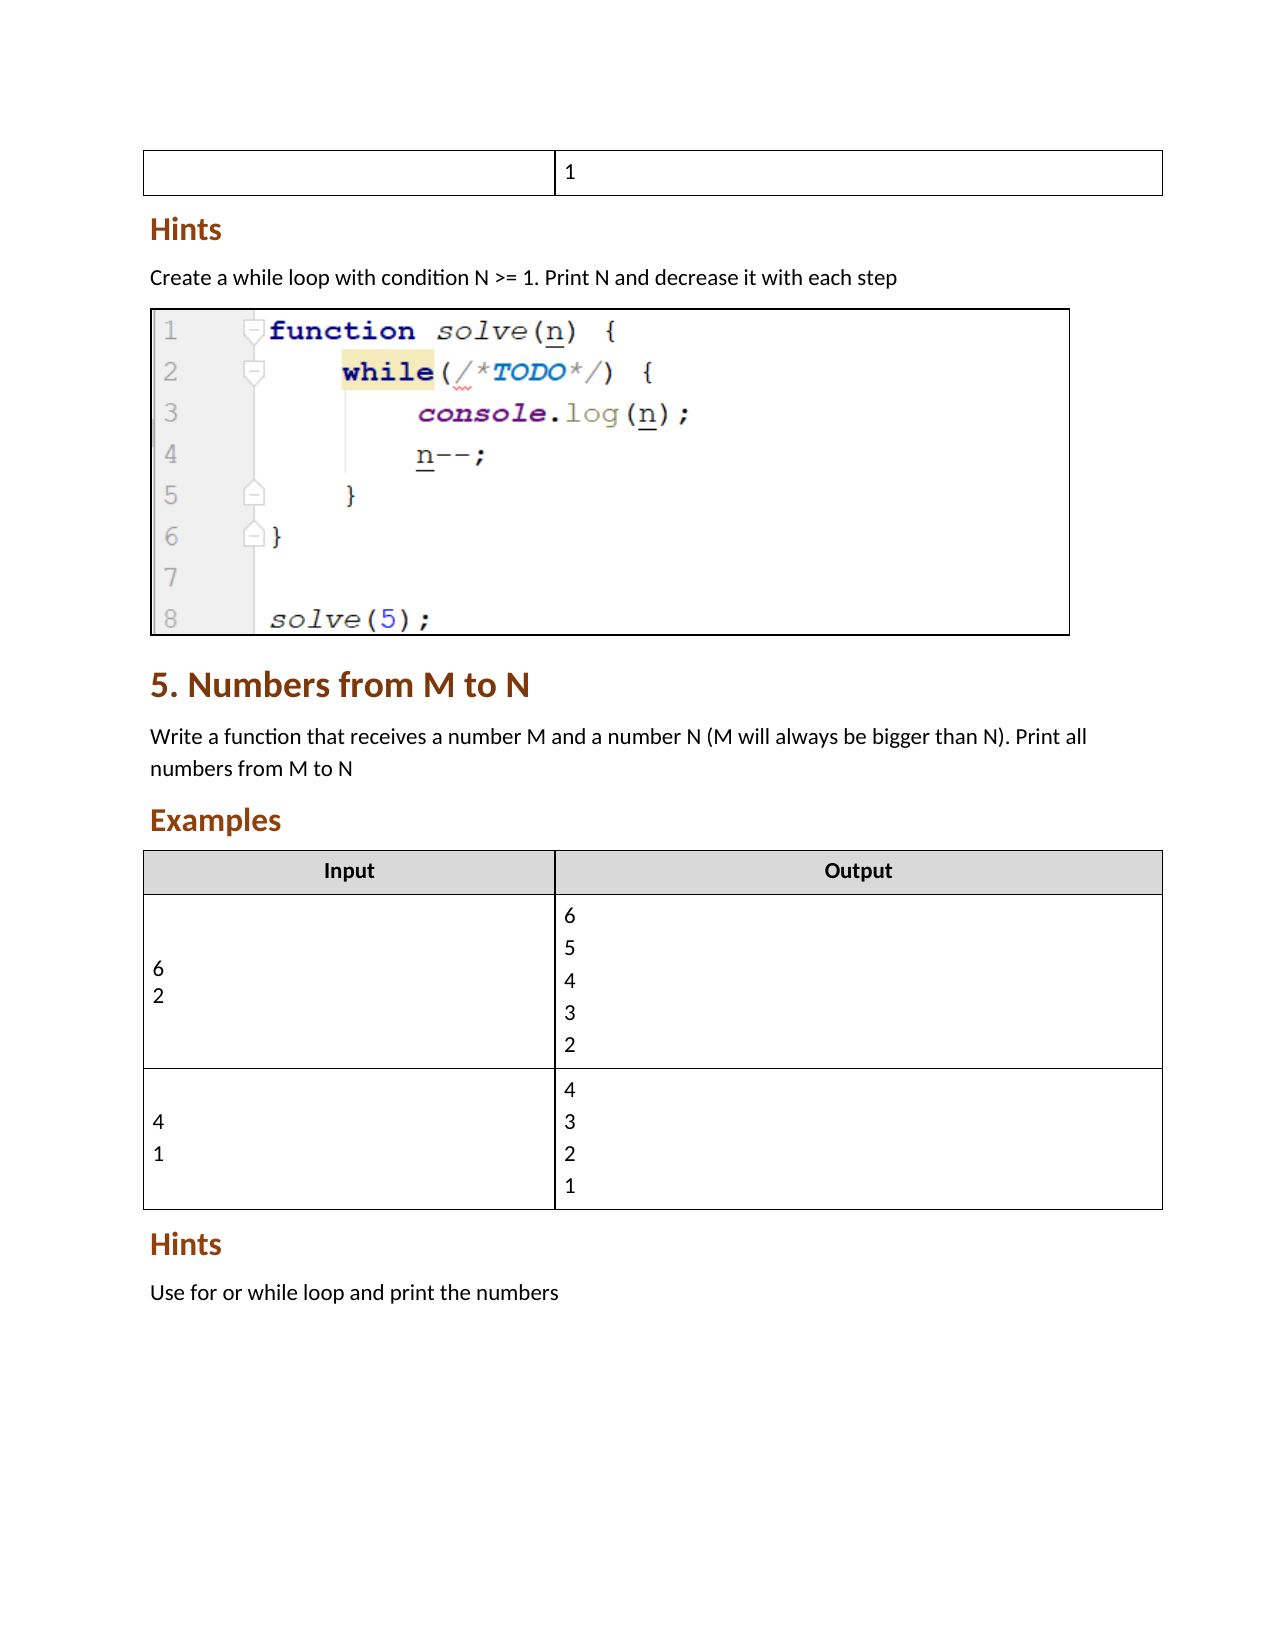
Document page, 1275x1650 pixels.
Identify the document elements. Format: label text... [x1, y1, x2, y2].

table_header Input [144, 851, 554, 894]
table_cell 4 3 2 1 [556, 1069, 1162, 1209]
table_cell 3 [144, 151, 554, 195]
subtitle Examples [150, 799, 1125, 839]
subtitle Hints [150, 208, 1125, 249]
text Write a function that receives a number M and a number N (M will always be bigger than N). Print all numbers from M to N [150, 722, 1125, 782]
subtitle Hints [150, 1223, 1125, 1263]
table_cell 6 2 [144, 895, 554, 1068]
table_cell 4 1 [144, 1069, 554, 1209]
picture [152, 310, 1069, 634]
text Use for or while loop and print the numbers [150, 1278, 1125, 1306]
text Create a while loop with condition N >= 1. Print N and decrease it with each step [150, 263, 1125, 291]
table_header Output [556, 851, 1162, 894]
table_cell 3 2 1 [556, 151, 1162, 195]
subtitle Numbers from M to N [150, 661, 1125, 707]
table_cell 6 5 4 3 2 [556, 895, 1162, 1068]
